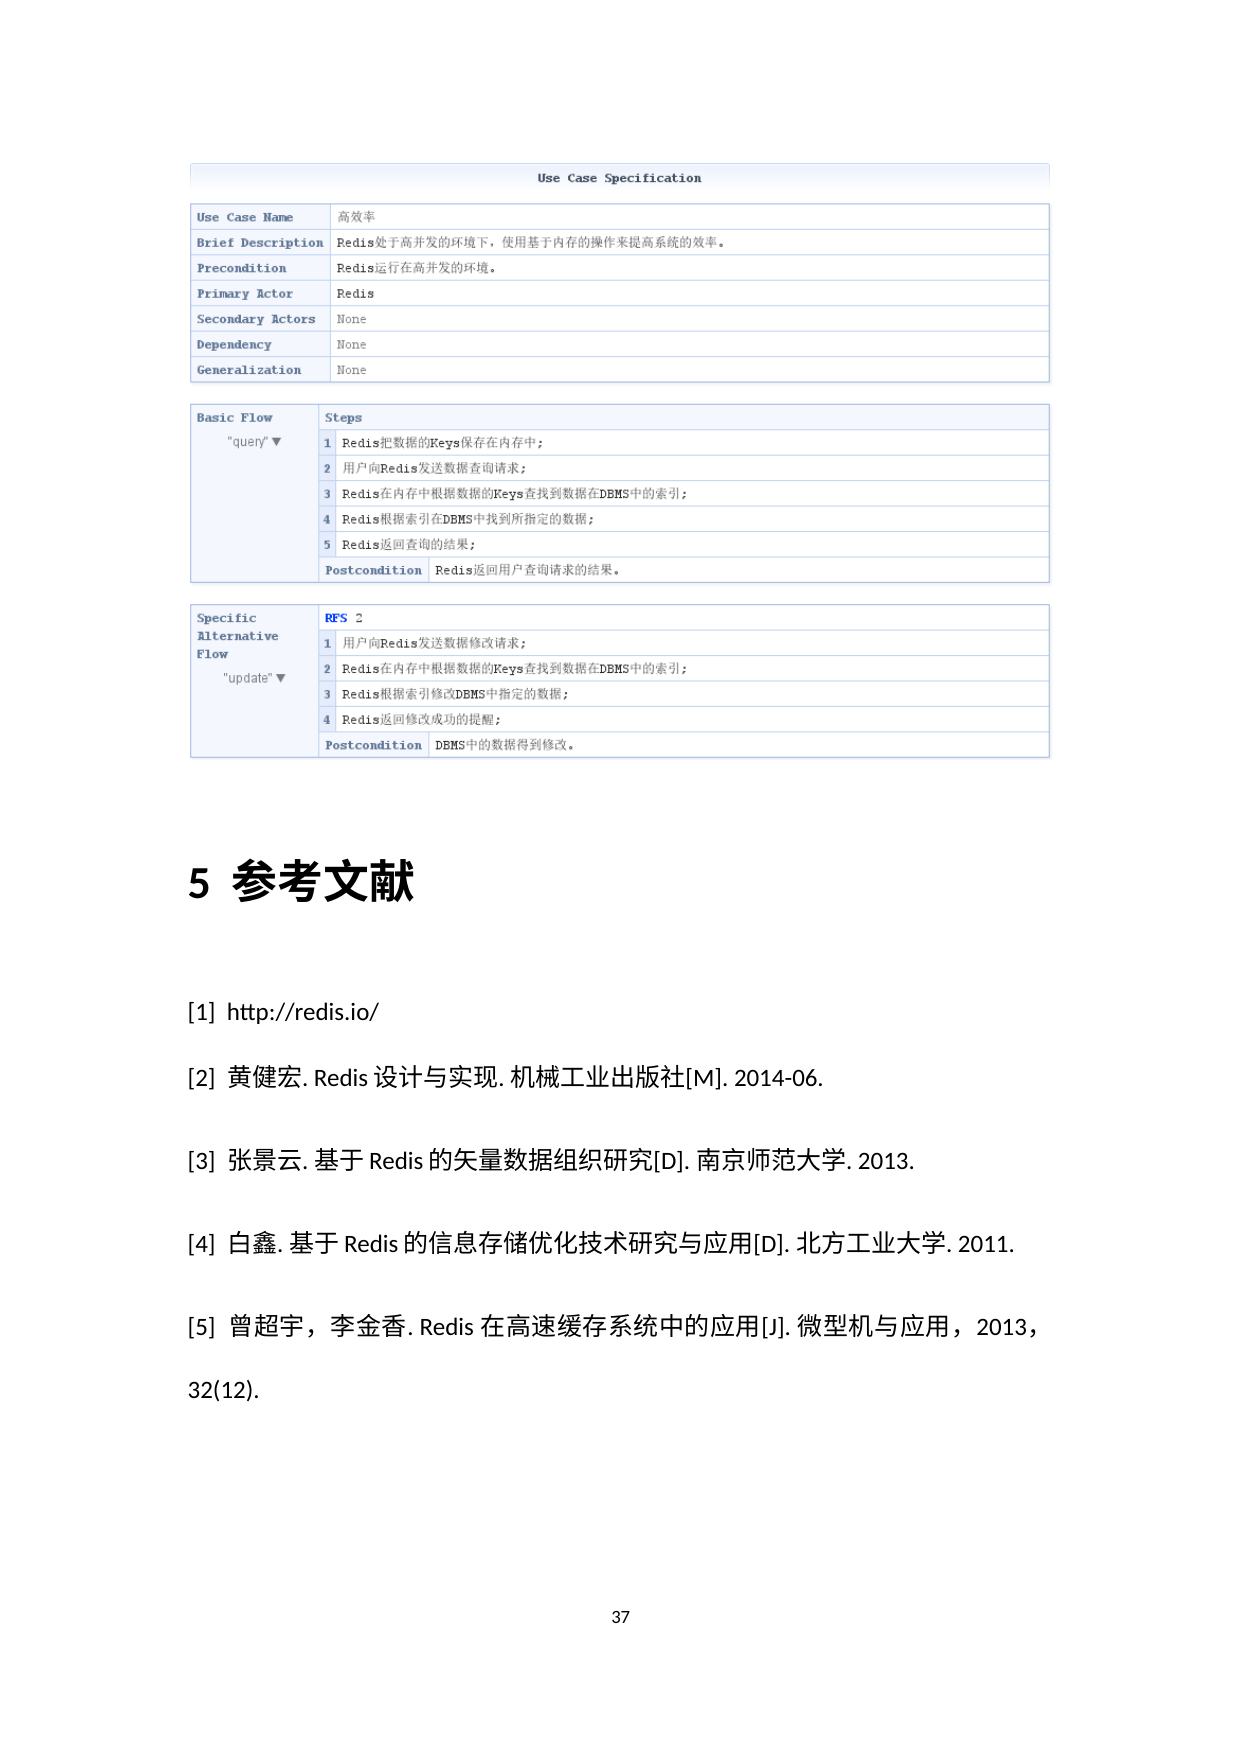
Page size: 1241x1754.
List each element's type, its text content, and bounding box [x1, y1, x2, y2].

text [2] 黄健宏. Redis设计与实现. 机械工业出版社[M]. 2014-06. [187, 1043, 1053, 1108]
text [3] 张景云. 基于Redis的矢量数据组织研究[D]. 南京师范大学. 2013. [187, 1126, 1053, 1191]
text [4] 白鑫. 基于Redis的信息存储优化技术研究与应用[D]. 北方工业大学. 2011. [187, 1209, 1053, 1274]
text [1] http://redis.io/ [187, 995, 1053, 1028]
text [5] 曾超宇，李金香. Redis 在高速缓存系统中的应用[J]. 微型机与应用，2013， 32(12). [187, 1292, 1053, 1406]
subtitle 5 参考文献 [187, 830, 1053, 928]
